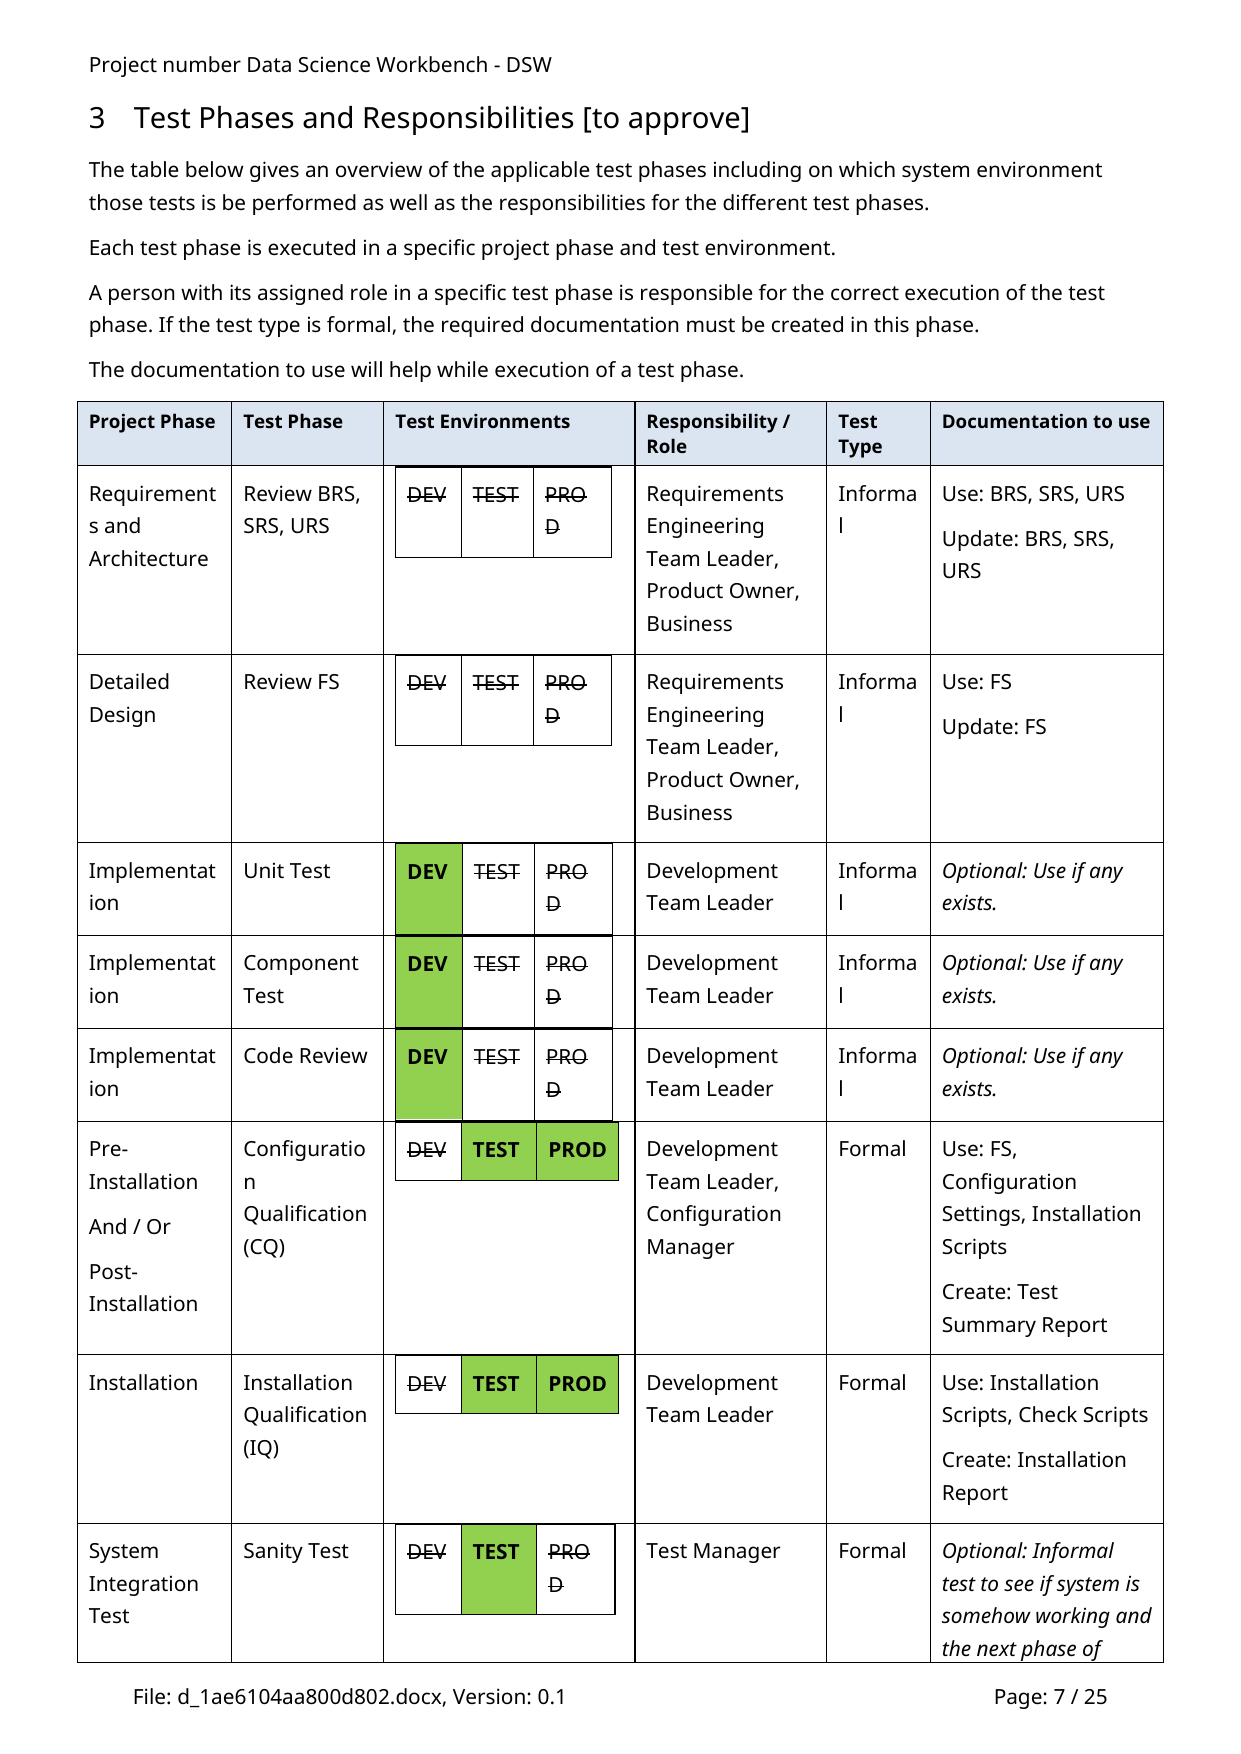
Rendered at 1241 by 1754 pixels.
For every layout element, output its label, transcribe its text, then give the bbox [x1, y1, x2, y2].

table_cell Unit Test [232, 843, 383, 935]
table_cell Use: BRS, SRS, URS Update: BRS, SRS, URS [931, 466, 1163, 654]
table_cell Development Team Leader [636, 1029, 826, 1121]
table_cell [535, 1030, 612, 1120]
table_cell [384, 655, 634, 842]
table_cell Development Team Leader [636, 1355, 826, 1522]
table_cell Development Team Leader [636, 843, 826, 935]
table_cell Informal [827, 936, 930, 1028]
table_cell [613, 843, 634, 935]
table_header Responsibility / Role [636, 402, 826, 465]
table_cell Development Team Leader, Configuration Manager [636, 1122, 826, 1354]
table_cell Review BRS, SRS, URS [232, 466, 383, 654]
text The table below gives an overview of the applicable test phases including on which system environment those tests is be performed as well as the responsibilities for the different test phases. [88, 155, 1152, 216]
table_cell [384, 466, 634, 654]
table_cell [613, 936, 634, 1028]
table_cell Use: Installation Scripts, Check Scripts Create: Installation Report [931, 1355, 1163, 1522]
table_cell Optional: Use if any exists. [931, 843, 1163, 935]
table_cell [384, 1029, 395, 1121]
table_cell [463, 1030, 534, 1120]
table_cell Informal [827, 1029, 930, 1121]
table_cell [535, 844, 612, 934]
table_cell Optional: Use if any exists. [931, 936, 1163, 1028]
table_cell Formal [827, 1122, 930, 1354]
table_cell Formal [827, 1524, 930, 1630]
table_cell Configuration Qualification (CQ) [232, 1122, 383, 1354]
table_cell [463, 844, 534, 934]
table_cell Requirements and Architecture [78, 466, 231, 654]
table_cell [931, 1524, 1163, 1630]
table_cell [78, 1524, 231, 1630]
table_cell Installation [78, 1355, 231, 1522]
table_cell Implementation [78, 1029, 231, 1121]
table_cell Implementation [78, 843, 231, 935]
table_cell Requirements Engineering Team Leader, Product Owner, Business [636, 466, 826, 654]
table_header Documentation to use [931, 402, 1163, 465]
text The documentation to use will help while execution of a test phase. [88, 356, 1152, 384]
table_cell [384, 843, 395, 935]
table_cell Informal [827, 466, 930, 654]
table_cell Component Test [232, 936, 383, 1028]
table_cell [384, 1524, 634, 1630]
table_cell Use: FS Update: FS [931, 655, 1163, 842]
subtitle Test Phases and Responsibilities [to approve] [88, 97, 1152, 137]
table_cell Informal [827, 655, 930, 842]
table_cell Pre-Installation And / Or Post-Installation [78, 1122, 231, 1354]
table_header Test Type [827, 402, 930, 465]
table_cell Installation Qualification (IQ) [232, 1355, 383, 1522]
table_cell [384, 1122, 634, 1354]
table_cell Requirements Engineering Team Leader, Product Owner, Business [636, 655, 826, 842]
table_header Test Phase [232, 402, 383, 465]
table_cell Sanity Test [232, 1524, 383, 1630]
table_cell Informal [827, 843, 930, 935]
table_header Test Environments [384, 402, 634, 465]
table_cell Review FS [232, 655, 383, 842]
text Each test phase is executed in a specific project phase and test environment. [88, 233, 1152, 261]
table_cell [463, 937, 534, 1027]
table_cell Development Team Leader [636, 936, 826, 1028]
table_cell Optional: Use if any exists. [931, 1029, 1163, 1121]
table_cell Detailed Design [78, 655, 231, 842]
table_cell Implementation [78, 936, 231, 1028]
table_cell [384, 936, 395, 1028]
table_cell [384, 1355, 634, 1522]
table_cell Test Manager [636, 1524, 826, 1630]
table_cell Use: FS, Configuration Settings, Installation Scripts Create: Test Summary Report [931, 1122, 1163, 1354]
table_cell [535, 937, 612, 1027]
text A person with its assigned role in a specific test phase is responsible for the correct execution of the test phase. If the test type is formal, the required documentation must be created in this phase. [88, 278, 1152, 339]
table_cell Code Review [232, 1029, 383, 1121]
table_header Project Phase [78, 402, 231, 465]
table_cell Formal [827, 1355, 930, 1522]
table_cell [613, 1029, 634, 1121]
